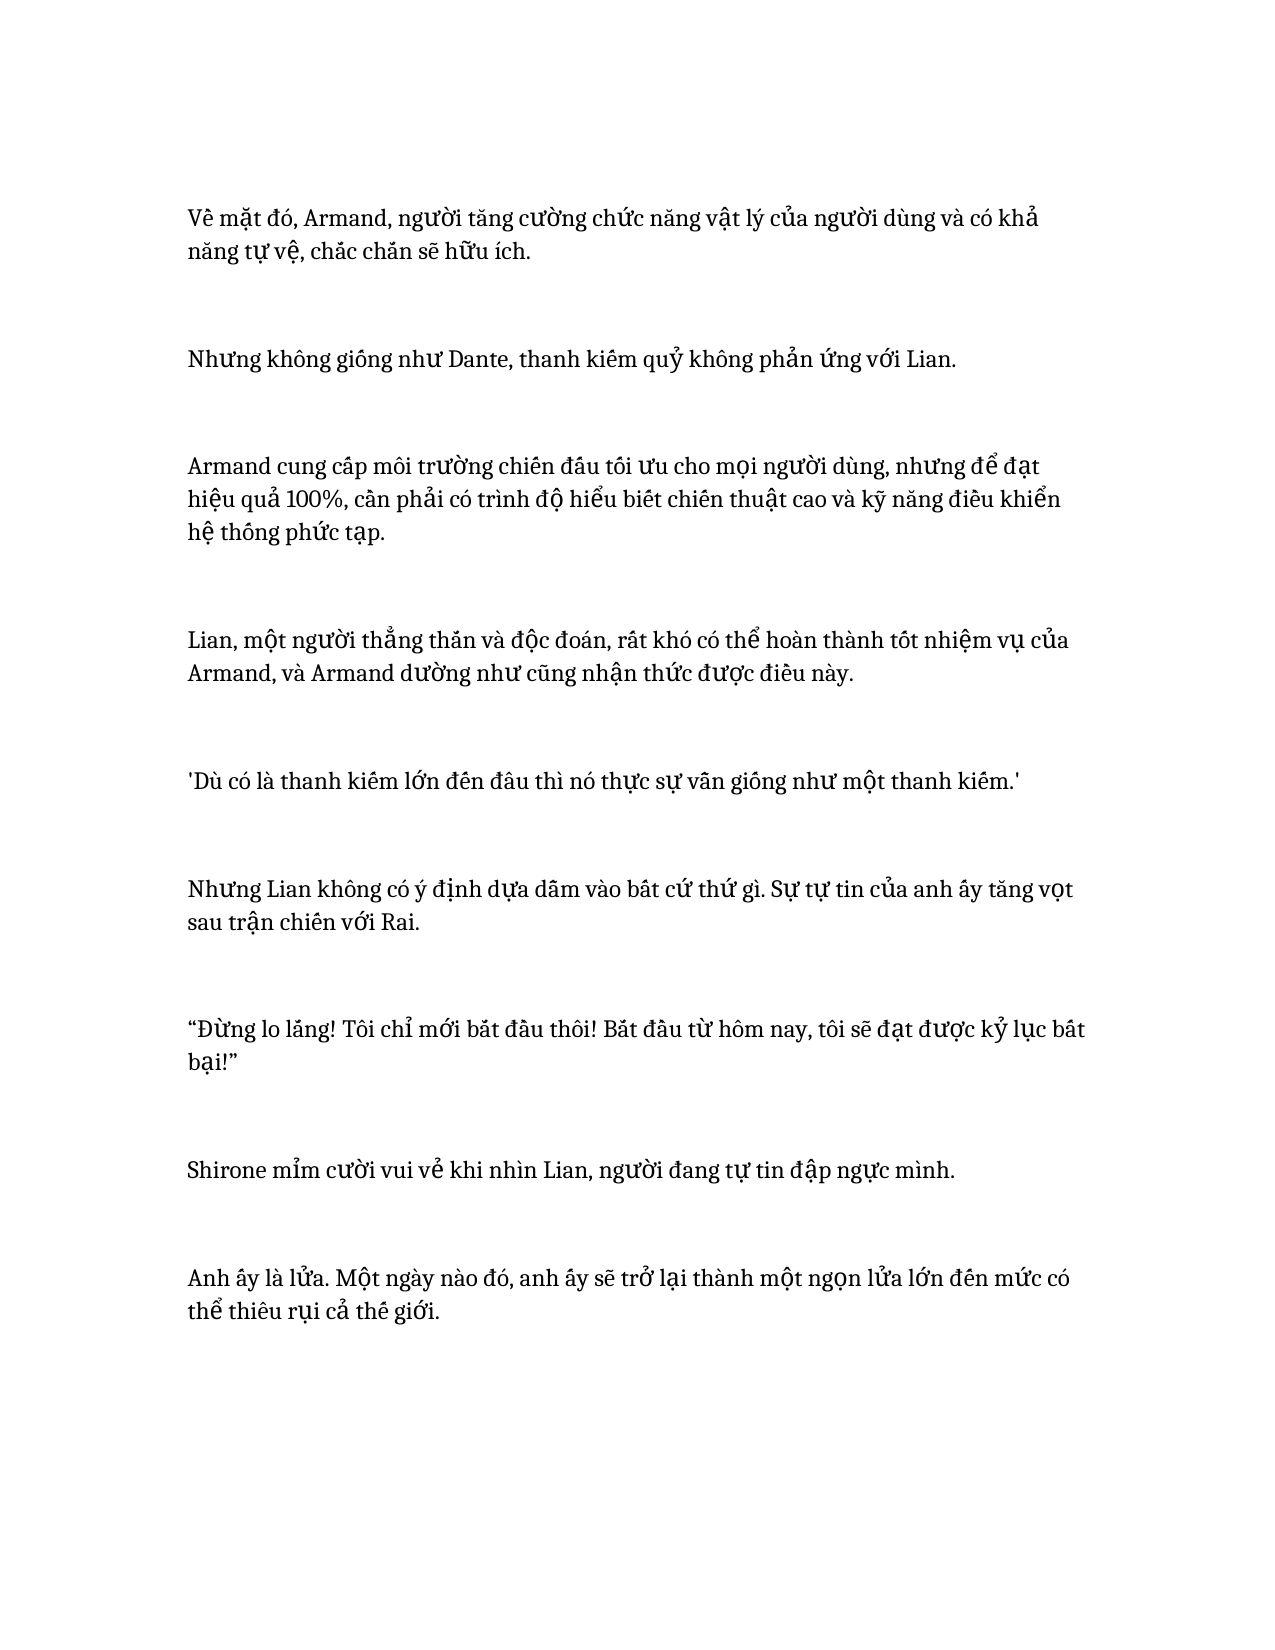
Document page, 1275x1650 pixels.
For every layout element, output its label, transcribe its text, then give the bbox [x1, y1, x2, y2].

text “Đừng lo lắng! Tôi chỉ mới bắt đầu thôi! Bắt đầu từ hôm nay, tôi sẽ đạt được kỷ lục bất bại!” [187, 1015, 1087, 1077]
text Về mặt đó, Armand, người tăng cường chức năng vật lý của người dùng và có khả năng tự vệ, chắc chắn sẽ hữu ích. [187, 204, 1087, 266]
text Armand cung cấp môi trường chiến đấu tối ưu cho mọi người dùng, nhưng để đạt hiệu quả 100%, cần phải có trình độ hiểu biết chiến thuật cao và kỹ năng điều khiển hệ thống phức tạp. [187, 452, 1087, 547]
text Shirone mỉm cười vui vẻ khi nhìn Lian, người đang tự tin đập ngực mình. [187, 1156, 1087, 1185]
text 'Dù có là thanh kiếm lớn đến đâu thì nó thực sự vẫn giống như một thanh kiếm.' [187, 767, 1087, 796]
text Anh ấy là lửa. Một ngày nào đó, anh ấy sẽ trở lại thành một ngọn lửa lớn đến mức có thể thiêu rụi cả thế giới. [187, 1264, 1087, 1325]
text Lian, một người thẳng thắn và độc đoán, rất khó có thể hoàn thành tốt nhiệm vụ của Armand, và Armand dường như cũng nhận thức được điều này. [187, 626, 1087, 688]
text Nhưng không giống như Dante, thanh kiếm quỷ không phản ứng với Lian. [187, 344, 1087, 373]
text Nhưng Lian không có ý định dựa dẫm vào bất cứ thứ gì. Sự tự tin của anh ấy tăng vọt sau trận chiến với Rai. [187, 874, 1087, 936]
